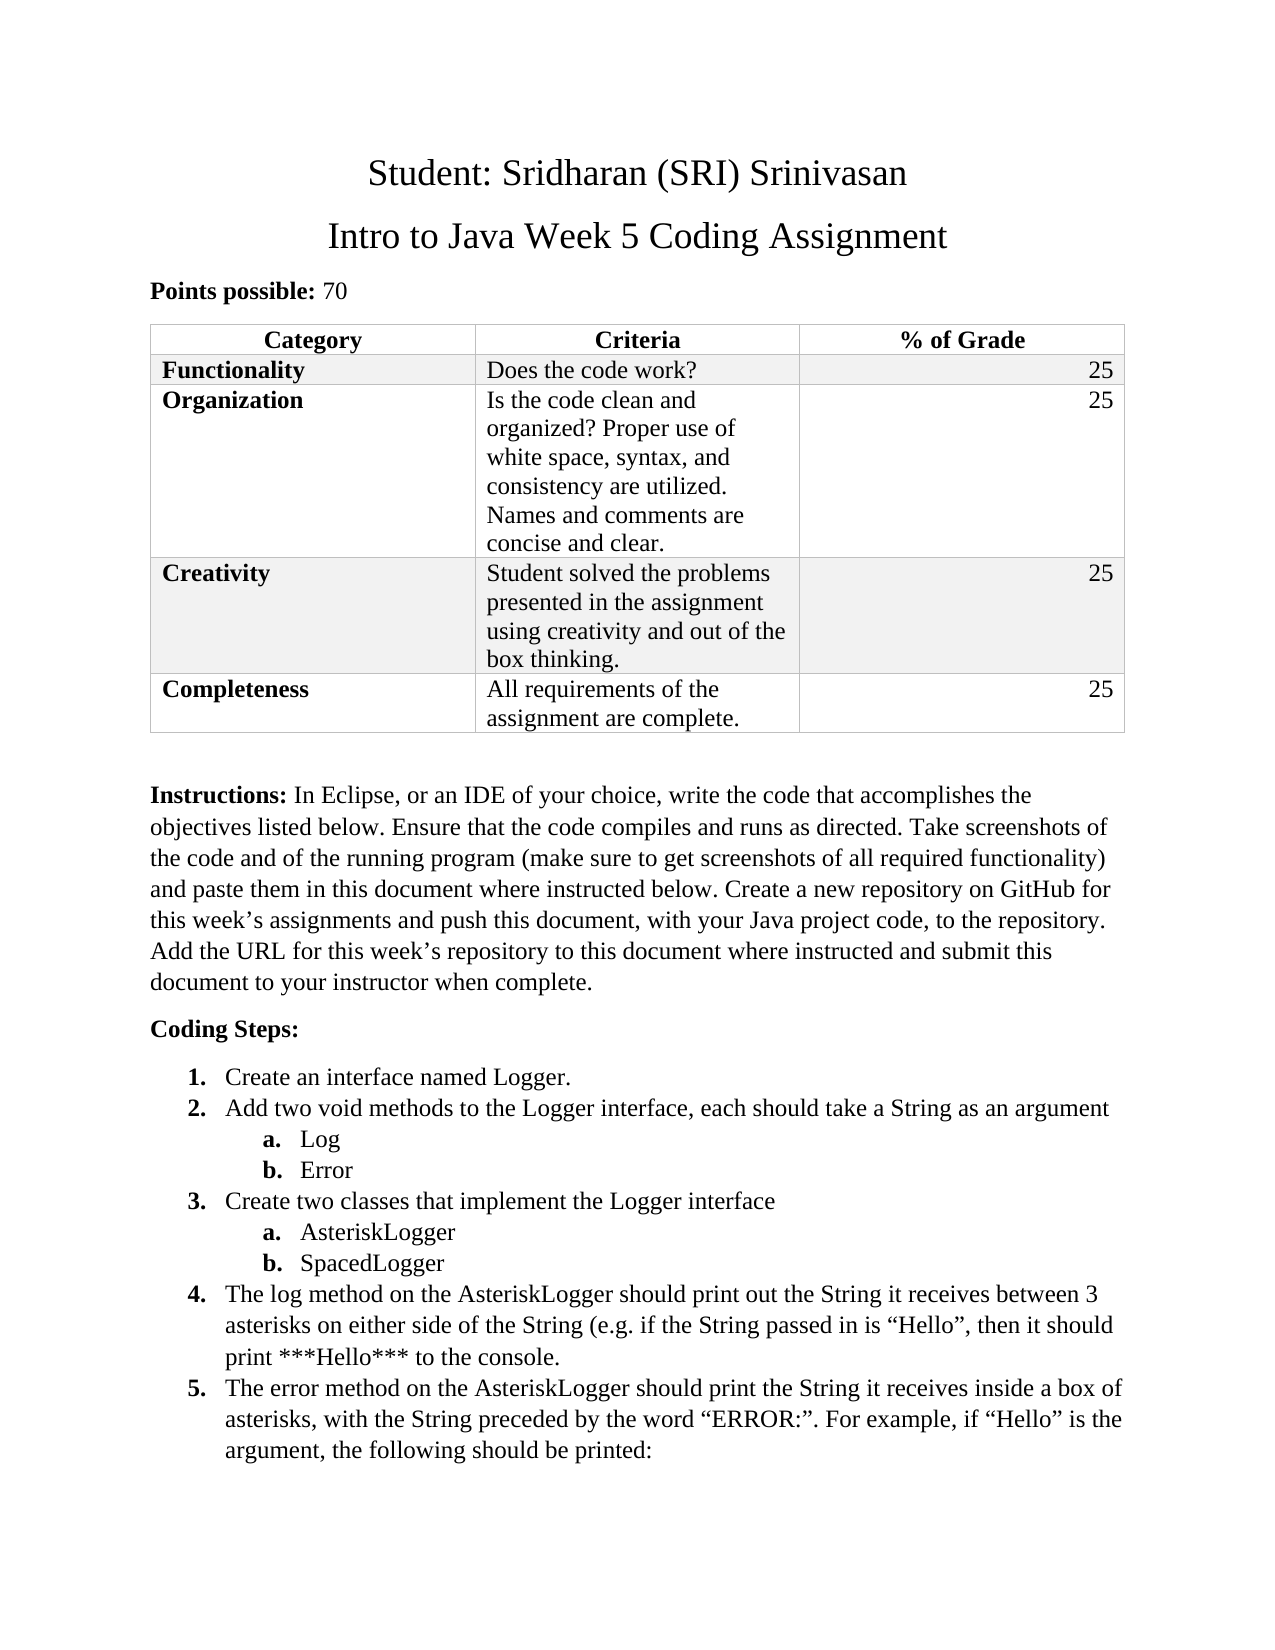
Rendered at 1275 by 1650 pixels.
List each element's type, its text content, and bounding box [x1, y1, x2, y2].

list SpacedLogger [262, 1248, 1125, 1277]
text Intro to Java Week 5 Coding Assignment [150, 213, 1125, 256]
table_cell 25 [800, 385, 1124, 557]
text Coding Steps: [150, 1014, 1125, 1043]
text Student: Sridharan (SRI) Srinivasan [150, 150, 1125, 193]
list Create two classes that implement the Logger interface [187, 1186, 1125, 1215]
text Points possible: 70 [150, 276, 1125, 305]
list The error method on the AsteriskLogger should print the String it receives inside a box of asterisks, with the String preceded by the word “ERROR:”. For example, if “Hello” is the argument, the following should be printed: [187, 1373, 1125, 1463]
list Log [262, 1124, 1125, 1153]
table_cell Student solved the problems presented in the assignment using creativity and out of the box thinking. [476, 558, 799, 673]
table_cell 25 [800, 674, 1124, 732]
table_cell 25 [800, 355, 1124, 384]
table_cell All requirements of the assignment are complete. [476, 674, 799, 732]
list Add two void methods to the Logger interface, each should take a String as an argument [187, 1093, 1125, 1122]
table_header Category [151, 325, 475, 354]
table_header Criteria [476, 325, 799, 354]
list The log method on the AsteriskLogger should print out the String it receives between 3 asterisks on either side of the String (e.g. if the String passed in is “Hello”, then it should print ***Hello*** to the console. [187, 1279, 1125, 1370]
table_header % of Grade [800, 325, 1124, 354]
table_cell Does the code work? [476, 355, 799, 384]
table_cell Completeness [151, 674, 475, 732]
text Instructions: In Eclipse, or an IDE of your choice, write the code that accomplishes the objectives listed below. Ensure that the code compiles and runs as directed. Take screenshots of the code and of the running program (make sure to get screenshots of all required functionality) and paste them in this document where instructed below. Create a new repository on GitHub for this week’s assignments and push this document, with your Java project code, to the repository. Add the URL for this week’s repository to this document where instructed and submit this document to your instructor when complete. [150, 781, 1125, 996]
table_cell Functionality [151, 355, 475, 384]
table_cell Organization [151, 385, 475, 557]
list Error [262, 1155, 1125, 1184]
list Create an interface named Logger. [187, 1062, 1125, 1091]
table_cell Is the code clean and organized? Proper use of white space, syntax, and consistency are utilized. Names and comments are concise and clear. [476, 385, 799, 557]
table_cell 25 [800, 558, 1124, 673]
table_cell Creativity [151, 558, 475, 673]
list AsteriskLogger [262, 1217, 1125, 1246]
